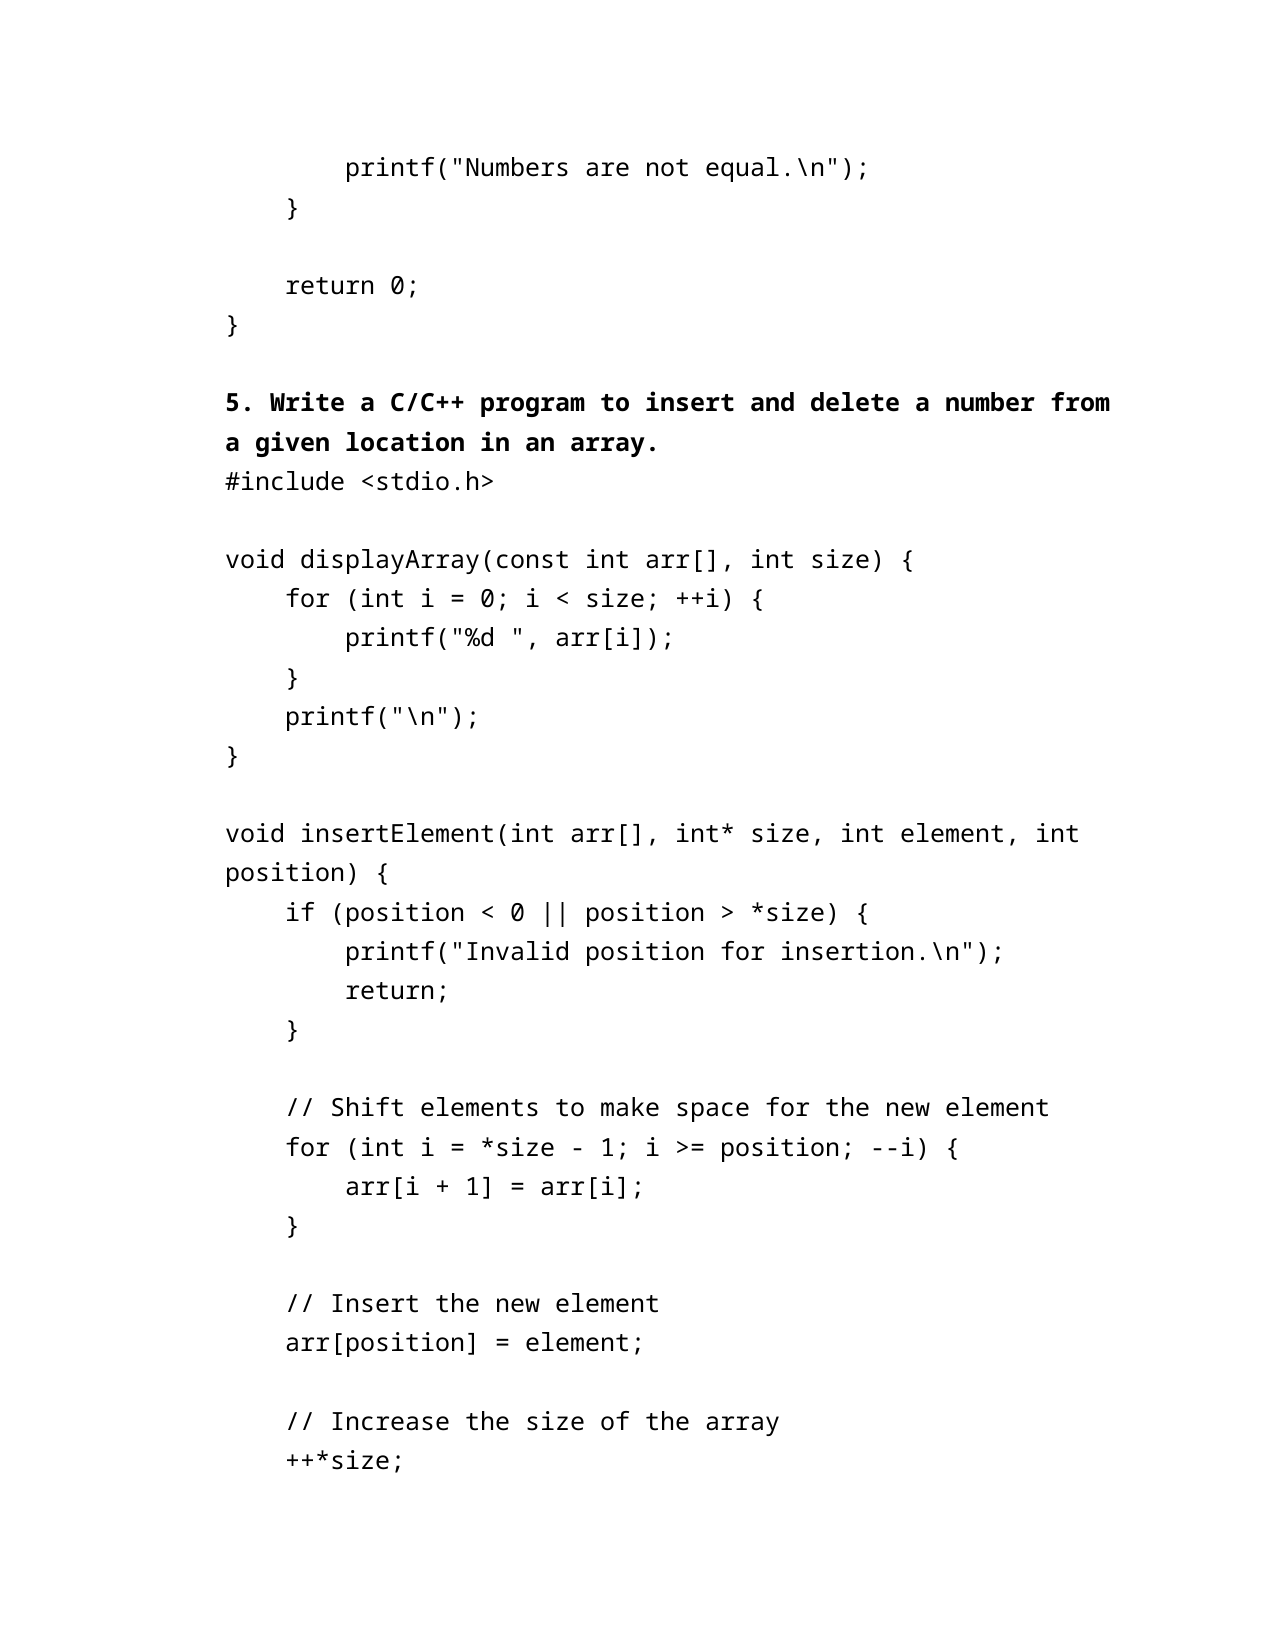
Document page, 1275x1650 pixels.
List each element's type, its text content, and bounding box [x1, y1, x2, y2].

text return; [225, 972, 1125, 1007]
text // Shift elements to make space for the new element [225, 1090, 1125, 1124]
text arr[position] = element; [225, 1325, 1125, 1359]
text for (int i = 0; i < size; ++i) { [225, 581, 1125, 615]
text void insertElement(int arr[], int* size, int element, int position) { [225, 816, 1125, 889]
text ++*size; [225, 1442, 1125, 1477]
text 5. Write a C/C++ program to insert and delete a number from a given location in an array. [225, 385, 1125, 458]
text } [225, 307, 1125, 341]
text } [225, 659, 1125, 693]
text } [225, 1207, 1125, 1242]
text } [225, 189, 1125, 223]
text printf("\n"); [225, 698, 1125, 732]
text printf("Invalid position for insertion.\n"); [225, 933, 1125, 967]
text arr[i + 1] = arr[i]; [225, 1168, 1125, 1202]
text printf("%d ", arr[i]); [225, 620, 1125, 654]
text return 0; [225, 267, 1125, 302]
text // Increase the size of the array [225, 1403, 1125, 1437]
text } [225, 1012, 1125, 1046]
text } [225, 737, 1125, 772]
text // Insert the new element [225, 1286, 1125, 1320]
text for (int i = *size - 1; i >= position; --i) { [225, 1129, 1125, 1163]
text #include <stdio.h> [225, 463, 1125, 497]
text printf("Numbers are not equal.\n"); [225, 150, 1125, 184]
text void displayArray(const int arr[], int size) { [225, 542, 1125, 576]
text if (position < 0 || position > *size) { [225, 894, 1125, 928]
